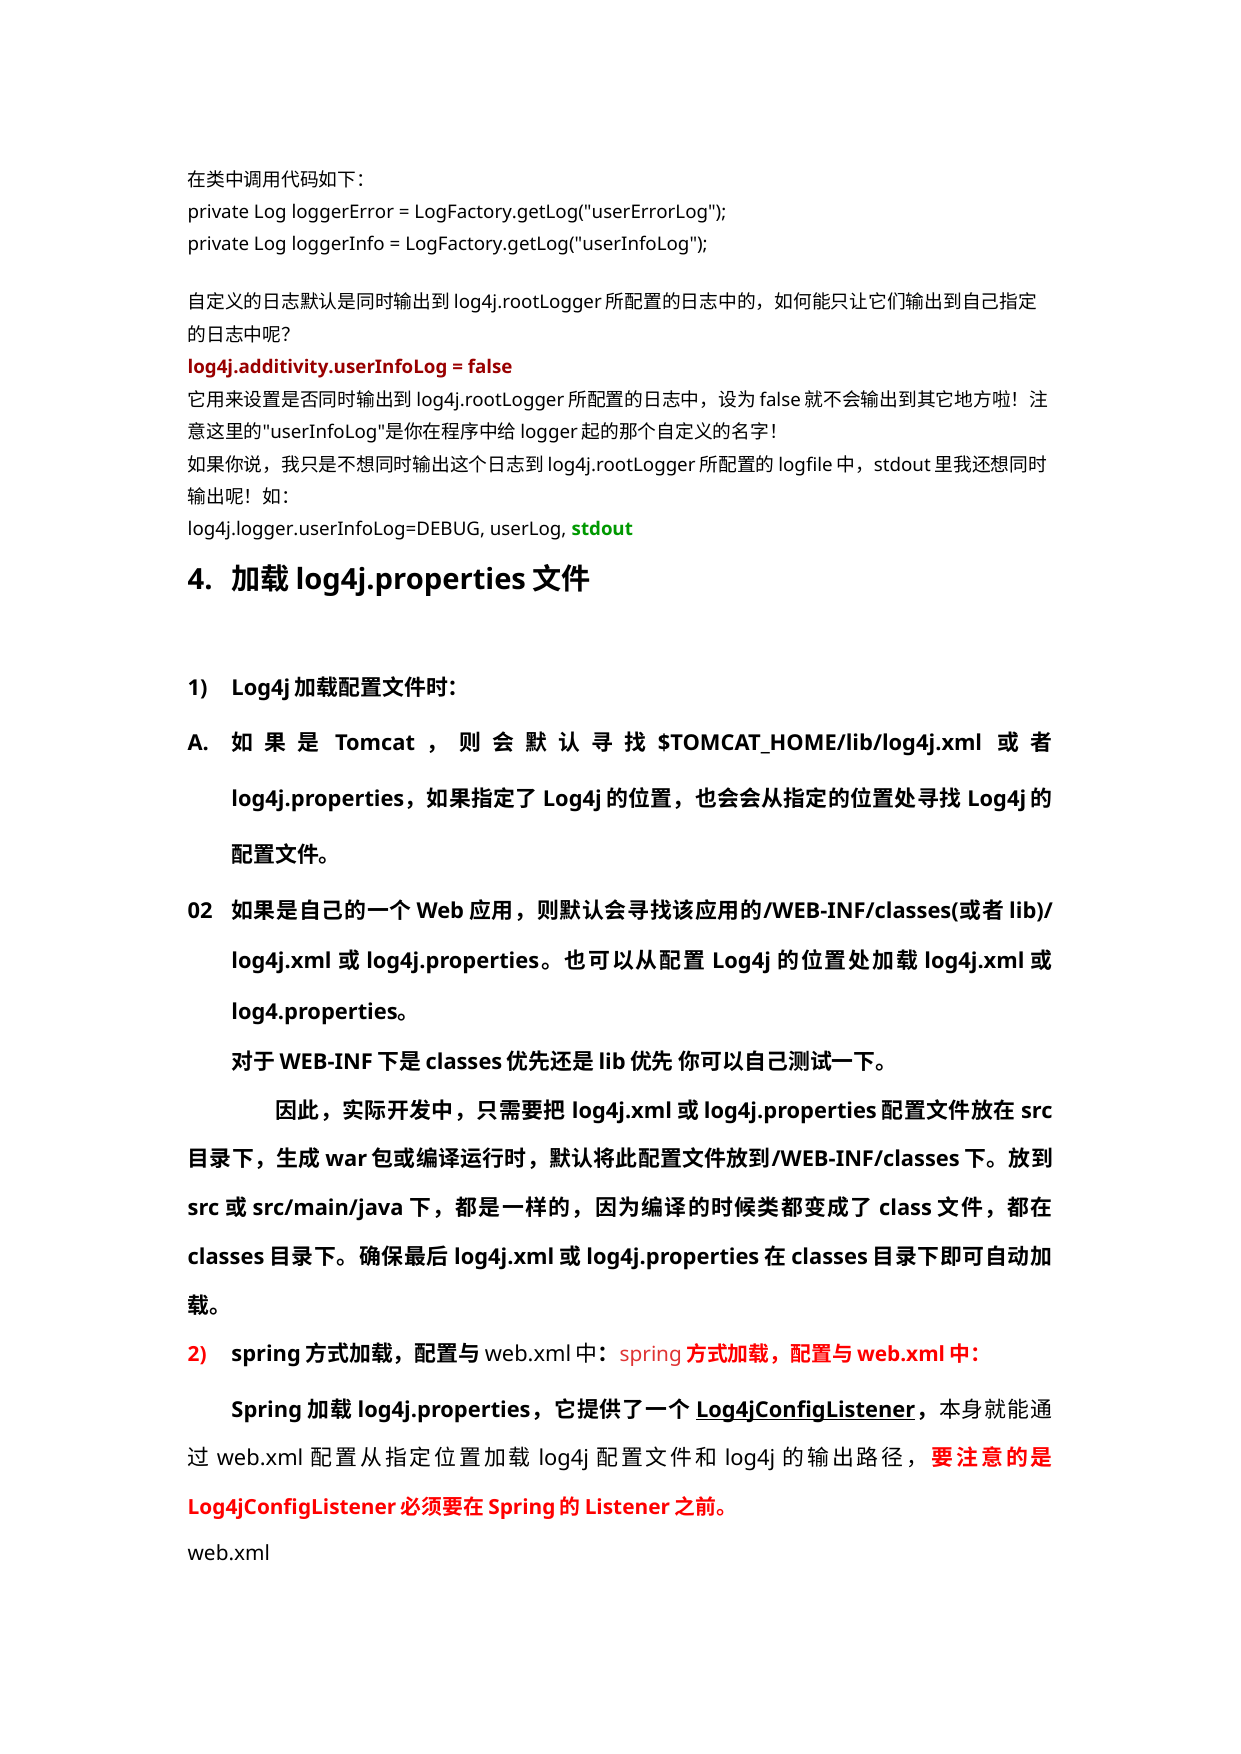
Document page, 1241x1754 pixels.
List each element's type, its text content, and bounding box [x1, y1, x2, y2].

text 自定义的日志默认是同时输出到log4j.rootLogger所配置的日志中的，如何能只让它们输出到自己指定的日志中呢？ [187, 284, 1053, 349]
subtitle 如果是自己的一个Web应用，则默认会寻找该应用的/WEB-INF/classes(或者lib)/log4j.xml或log4j.properties。也可以从配置Log4j的位置处加载log4j.xml或log4.properties。 [187, 893, 1053, 1026]
text log4j.additivity.userInfoLog = false 它用来设置是否同时输出到log4j.rootLogger所配置的日志中，设为false就不会输出到其它地方啦！注意这里的"userInfoLog"是你在程序中给logger起的那个自定义的名字！ 如果你说，我只是不想同时输出这个日志到log4j.rootLogger所配置的logfile中，stdout里我还想同时输出呢！如： log4j.logger.userInfoLog=DEBUG, userLog, stdout [187, 349, 1053, 544]
subtitle spring方式加载，配置与web.xml中：spring方式加载，配置与web.xml中： [187, 1336, 1031, 1368]
subtitle Log4j加载配置文件时： [187, 669, 1031, 702]
text 对于WEB-INF下是classes优先还是lib优先 你可以自己测试一下。 [187, 1044, 1053, 1077]
text web.xml [187, 1536, 1053, 1569]
text Spring加载log4j.properties，它提供了一个Log4jConfigListener，本身就能通过web.xml配置从指定位置加载log4j配置文件和log4j的输出路径，要注意的是Log4jConfigListener必须要在Spring的Listener之前。 [187, 1391, 1053, 1521]
subtitle 如果是Tomcat，则会默认寻找$TOMCAT_HOME/lib/log4j.xml或者log4j.properties，如果指定了Log4j的位置，也会会从指定的位置处寻找Log4j的配置文件。 [187, 725, 1053, 869]
text 因此，实际开发中，只需要把log4j.xml或log4j.properties配置文件放在src目录下，生成war包或编译运行时，默认将此配置文件放到/WEB-INF/classes下。放到src或src/main/java下，都是一样的，因为编译的时候类都变成了class文件，都在classes目录下。确保最后log4j.xml或log4j.properties在classes目录下即可自动加载。 [187, 1092, 1053, 1320]
text 在类中调用代码如下： private Log loggerError = LogFactory.getLog("userErrorLog"); private Log loggerInfo = LogFactory.getLog("userInfoLog"); [187, 162, 1053, 259]
subtitle 加载log4j.properties文件 [187, 544, 1053, 609]
